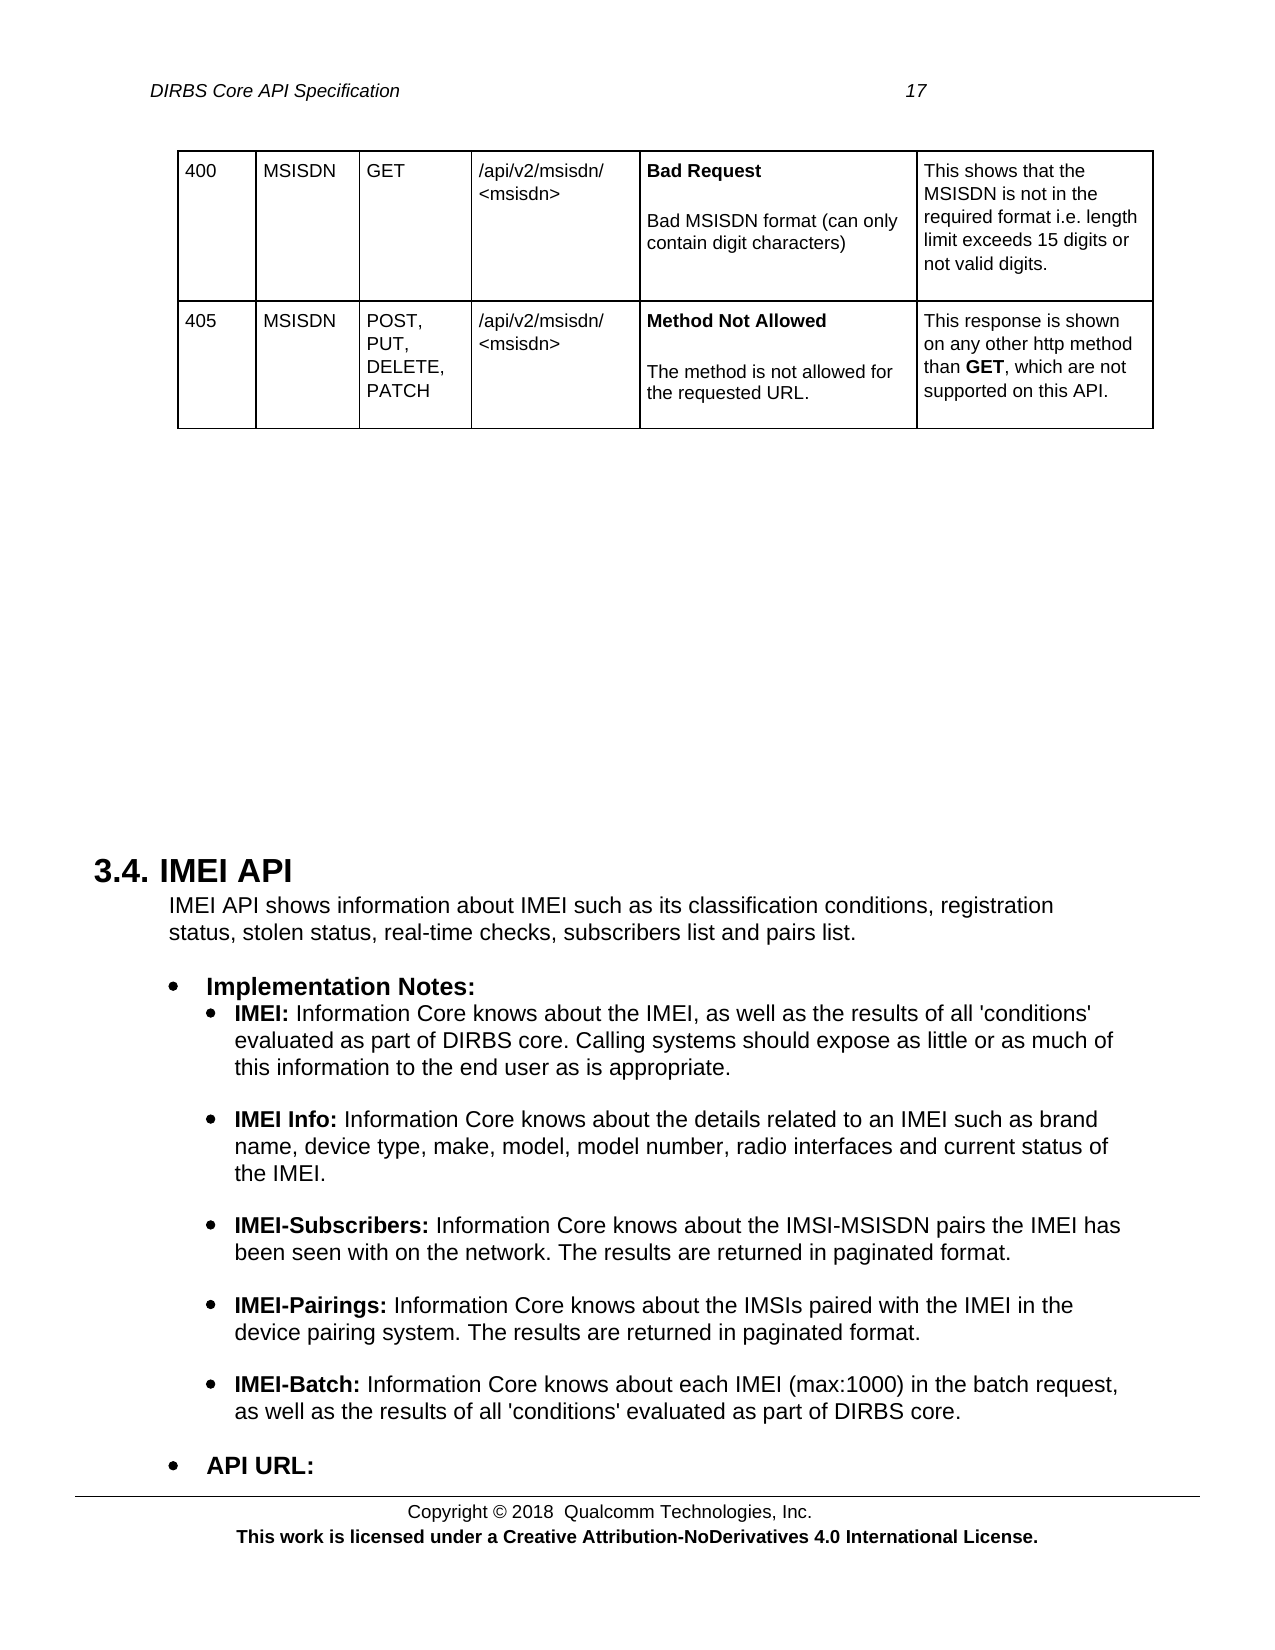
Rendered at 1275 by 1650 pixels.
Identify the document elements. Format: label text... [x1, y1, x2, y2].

list Implementation Notes: [169, 972, 1125, 1000]
list IMEI-Pairings: Information Core knows about the IMSIs paired with the IMEI in the device pairing system. The results are returned in paginated format. [206, 1292, 1125, 1345]
list IMEI Info: Information Core knows about the details related to an IMEI such as brand name, device type, make, model, model number, radio interfaces and current status of the IMEI. [206, 1106, 1125, 1186]
table_cell This response is shown on any other http method than GET, which are not supported on this API. [918, 302, 1152, 428]
subtitle IMEI API [94, 851, 1125, 889]
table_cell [472, 152, 639, 300]
table_cell This shows that the MSISDN is not in the required format i.e. length limit exceeds 15 digits or not valid digits. [918, 152, 1152, 300]
table_cell MSISDN [257, 152, 359, 300]
list IMEI-Subscribers: Information Core knows about the IMSI-MSISDN pairs the IMEI has been seen with on the network. The results are returned in paginated format. [206, 1212, 1125, 1266]
list API URL: [169, 1451, 1125, 1480]
text IMEI API shows information about IMEI such as its classification conditions, registration status, stolen status, real-time checks, subscribers list and pairs list. [169, 892, 1125, 945]
table_cell 405 [179, 302, 255, 428]
list IMEI: Information Core knows about the IMEI, as well as the results of all 'conditions' evaluated as part of DIRBS core. Calling systems should expose as little or as much of this information to the end user as is appropriate. [206, 1000, 1125, 1080]
table_cell Method Not Allowed The method is not allowed for the requested URL. [641, 302, 916, 428]
table_cell POST, PUT, DELETE, PATCH [360, 302, 471, 428]
table_cell GET [360, 152, 471, 300]
table_cell Bad Request Bad MSISDN format (can only contain digit characters) [641, 152, 916, 300]
table_cell 400 [179, 152, 255, 300]
table_cell /api/v2/msisdn/ <msisdn> [472, 302, 639, 428]
table_cell MSISDN [257, 302, 359, 428]
list IMEI-Batch: Information Core knows about each IMEI (max:1000) in the batch request, as well as the results of all 'conditions' evaluated as part of DIRBS core. [206, 1371, 1125, 1425]
